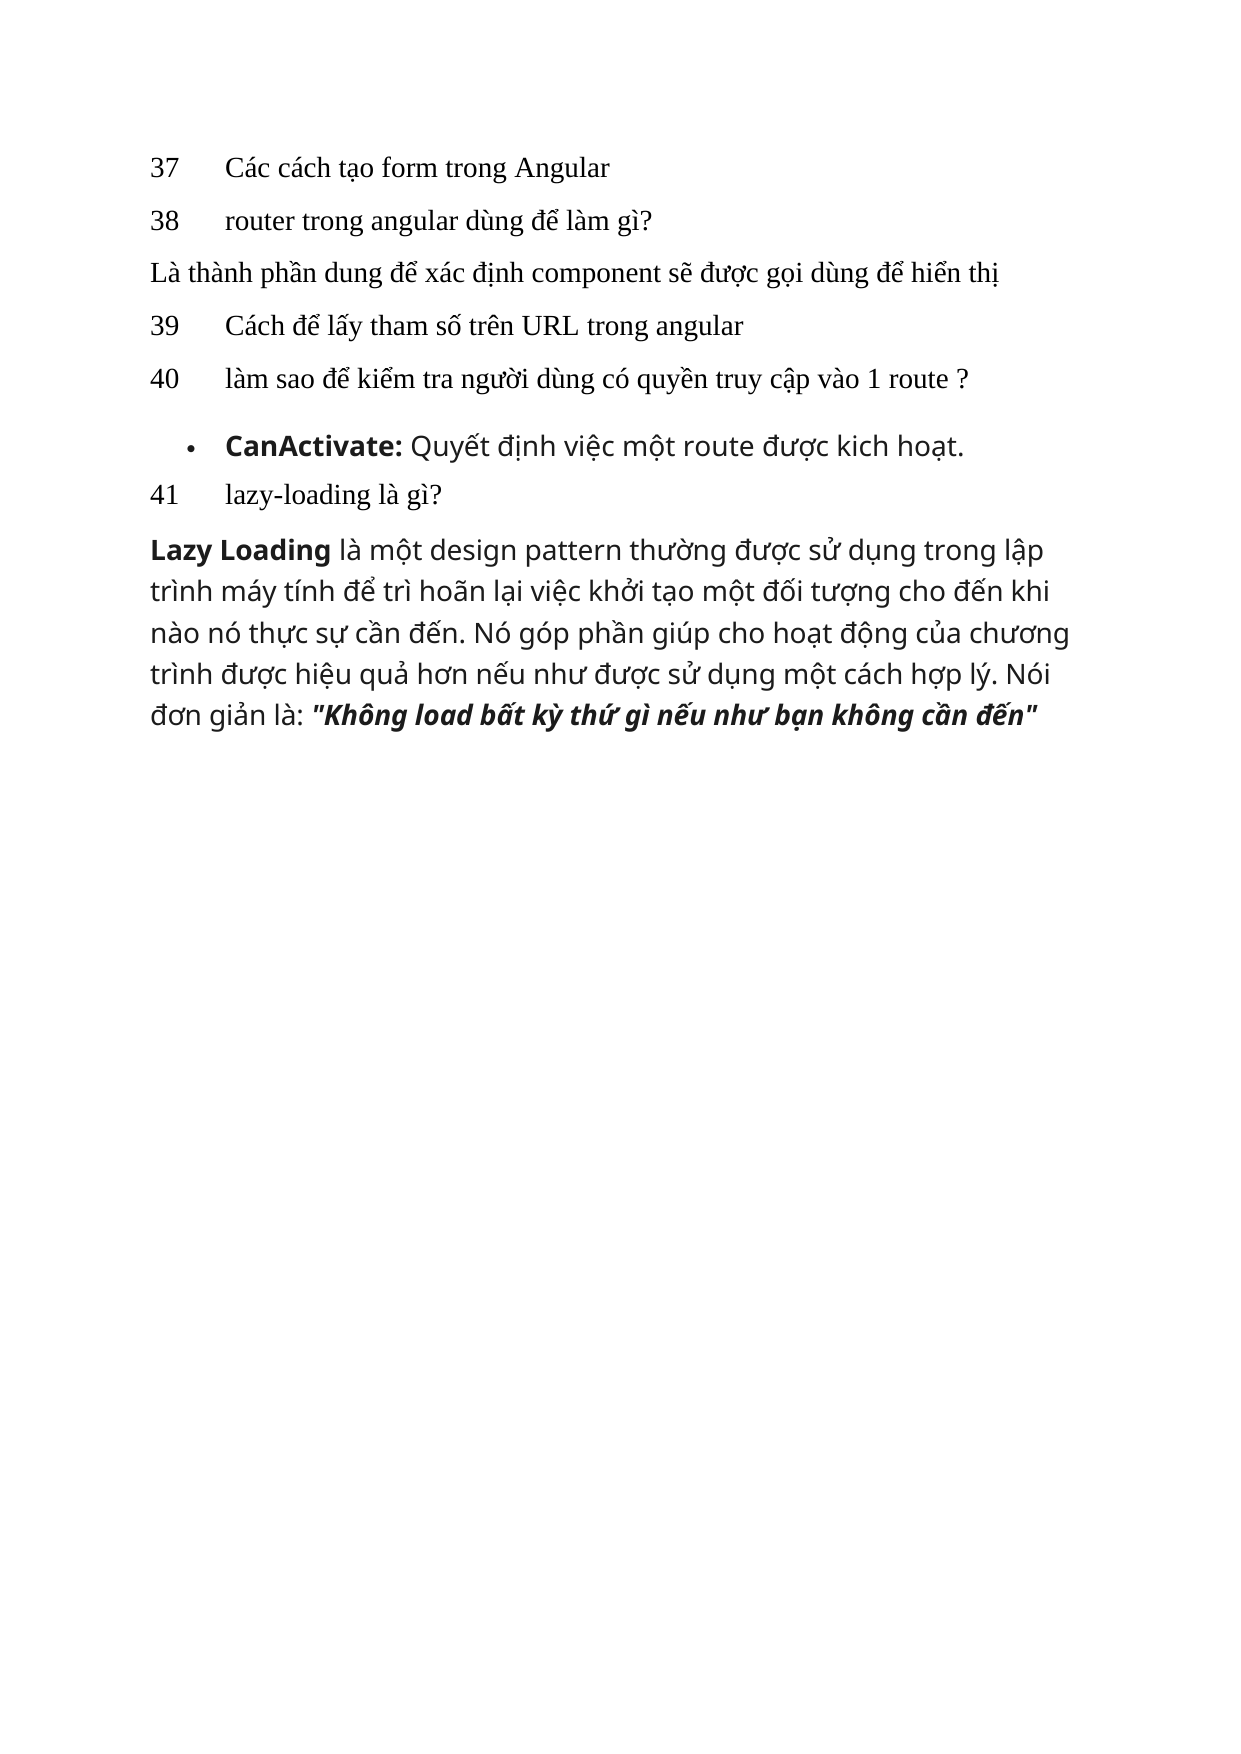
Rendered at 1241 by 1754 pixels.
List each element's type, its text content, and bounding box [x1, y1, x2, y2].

text 39 Cách để lấy tham số trên URL trong angular [150, 308, 1090, 342]
text 41 lazy-loading là gì? [150, 477, 1090, 511]
text 40 làm sao để kiểm tra người dùng có quyền truy cập vào 1 route ? [150, 361, 1090, 395]
text Là thành phần dung để xác định component sẽ được gọi dùng để hiển thị [150, 256, 1090, 289]
list CanActivate: Quyết định việc một route được kich hoạt. [187, 427, 1090, 465]
text 37 Các cách tạo form trong Angular [150, 150, 1090, 183]
text Lazy Loading là một design pattern thường được sử dụng trong lập trình máy tính để trì hoãn lại việc khởi tạo một đối tượng cho đến khi nào nó thực sự cần đến. Nó góp phần giúp cho hoạt động của chương trình được hiệu quả hơn nếu như được sử dụng một cách hợp lý. Nói đơn giản là: "Không load bất kỳ thứ gì nếu như bạn không cần đến" [150, 530, 1090, 734]
text 38 router trong angular dùng để làm gì? [150, 203, 1090, 236]
